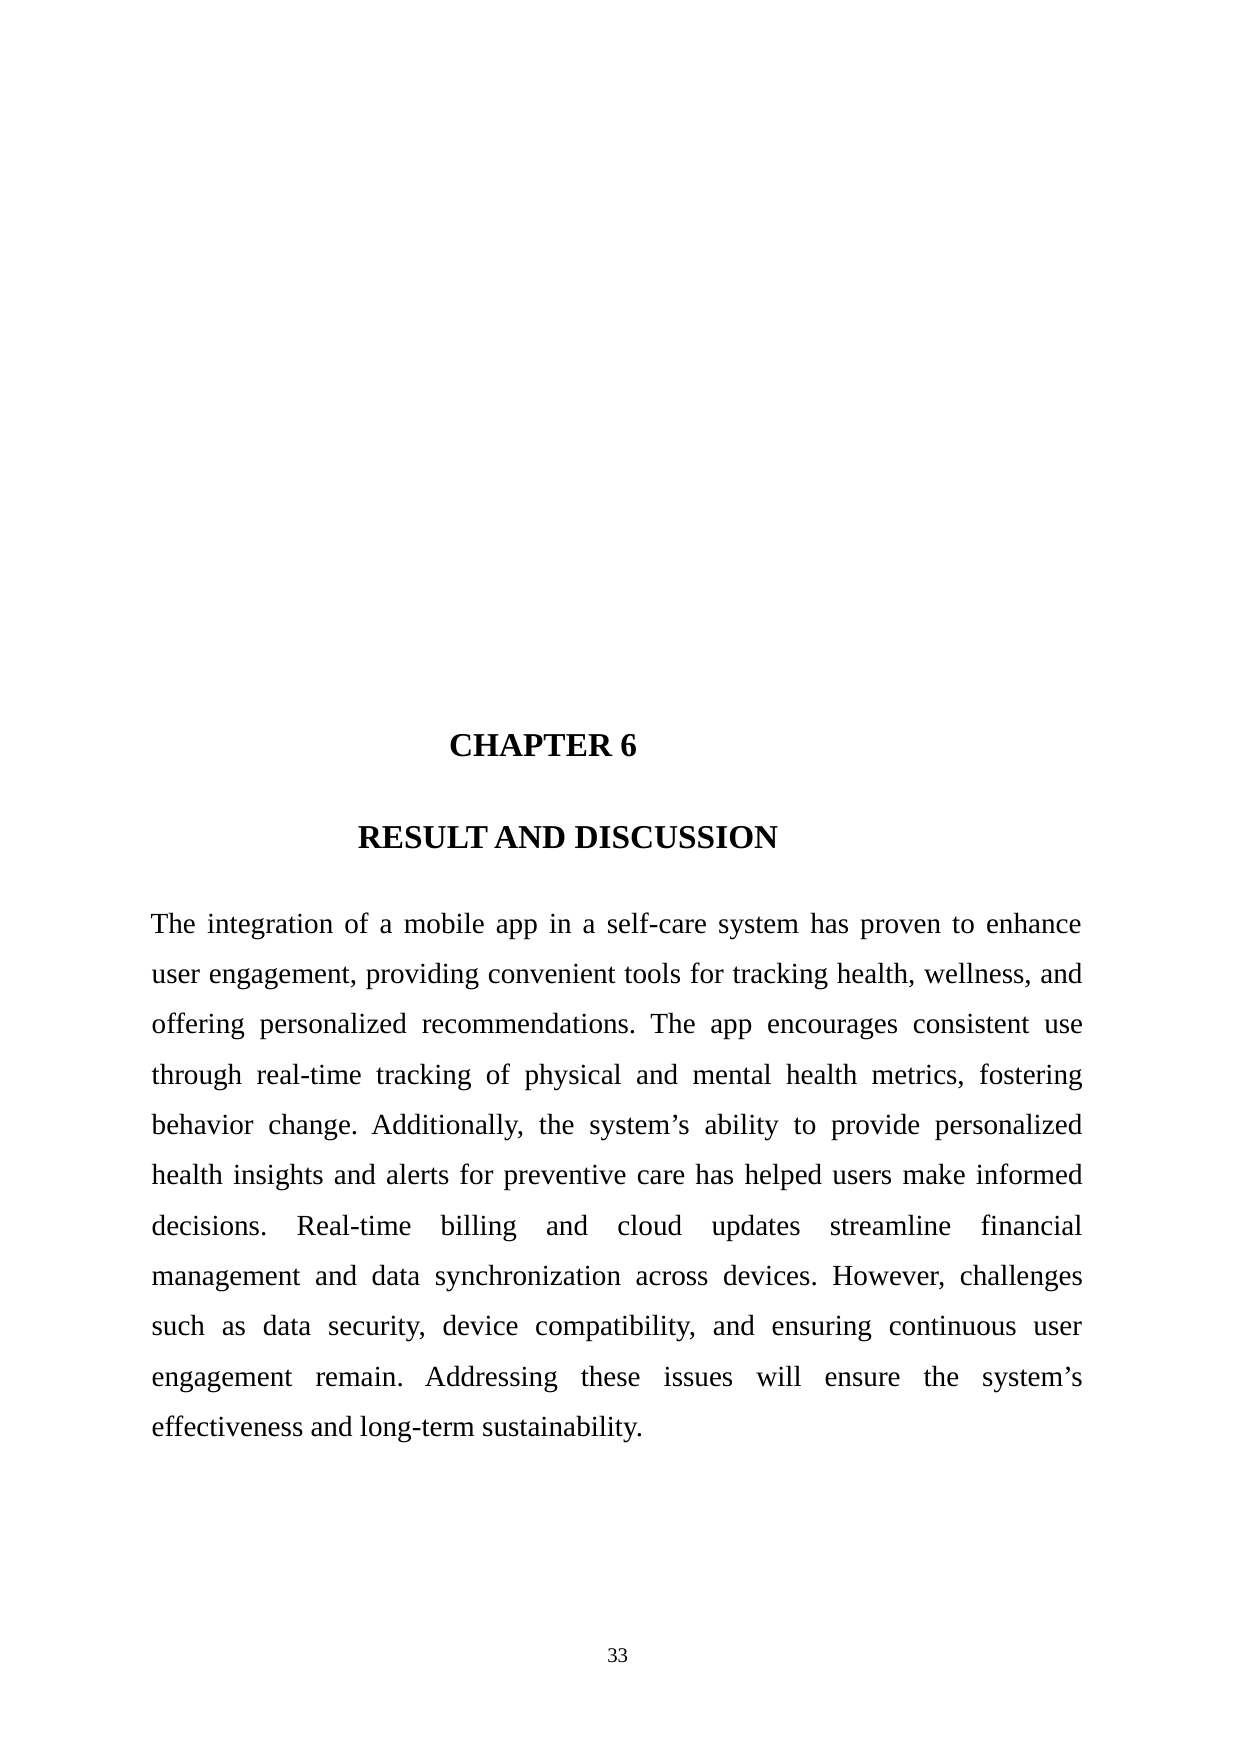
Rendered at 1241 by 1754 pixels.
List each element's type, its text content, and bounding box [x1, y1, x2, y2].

text CHAPTER 6 [150, 726, 1152, 764]
text The integration of a mobile app in a self-care system has proven to enhance user engagement, providing convenient tools for tracking health, wellness, and offering personalized recommendations. The app encourages consistent use through real-time tracking of physical and mental health metrics, fostering behavior change. Additionally, the system’s ability to provide personalized health insights and alerts for preventive care has helped users make informed decisions. Real-time billing and cloud updates streamline financial management and data synchronization across devices. However, challenges such as data security, device compatibility, and ensuring continuous user engagement remain. Addressing these issues will ensure the system’s effectiveness and long-term sustainability. [150, 906, 1083, 1443]
subtitle RESULT AND DISCUSSION [224, 818, 1008, 856]
